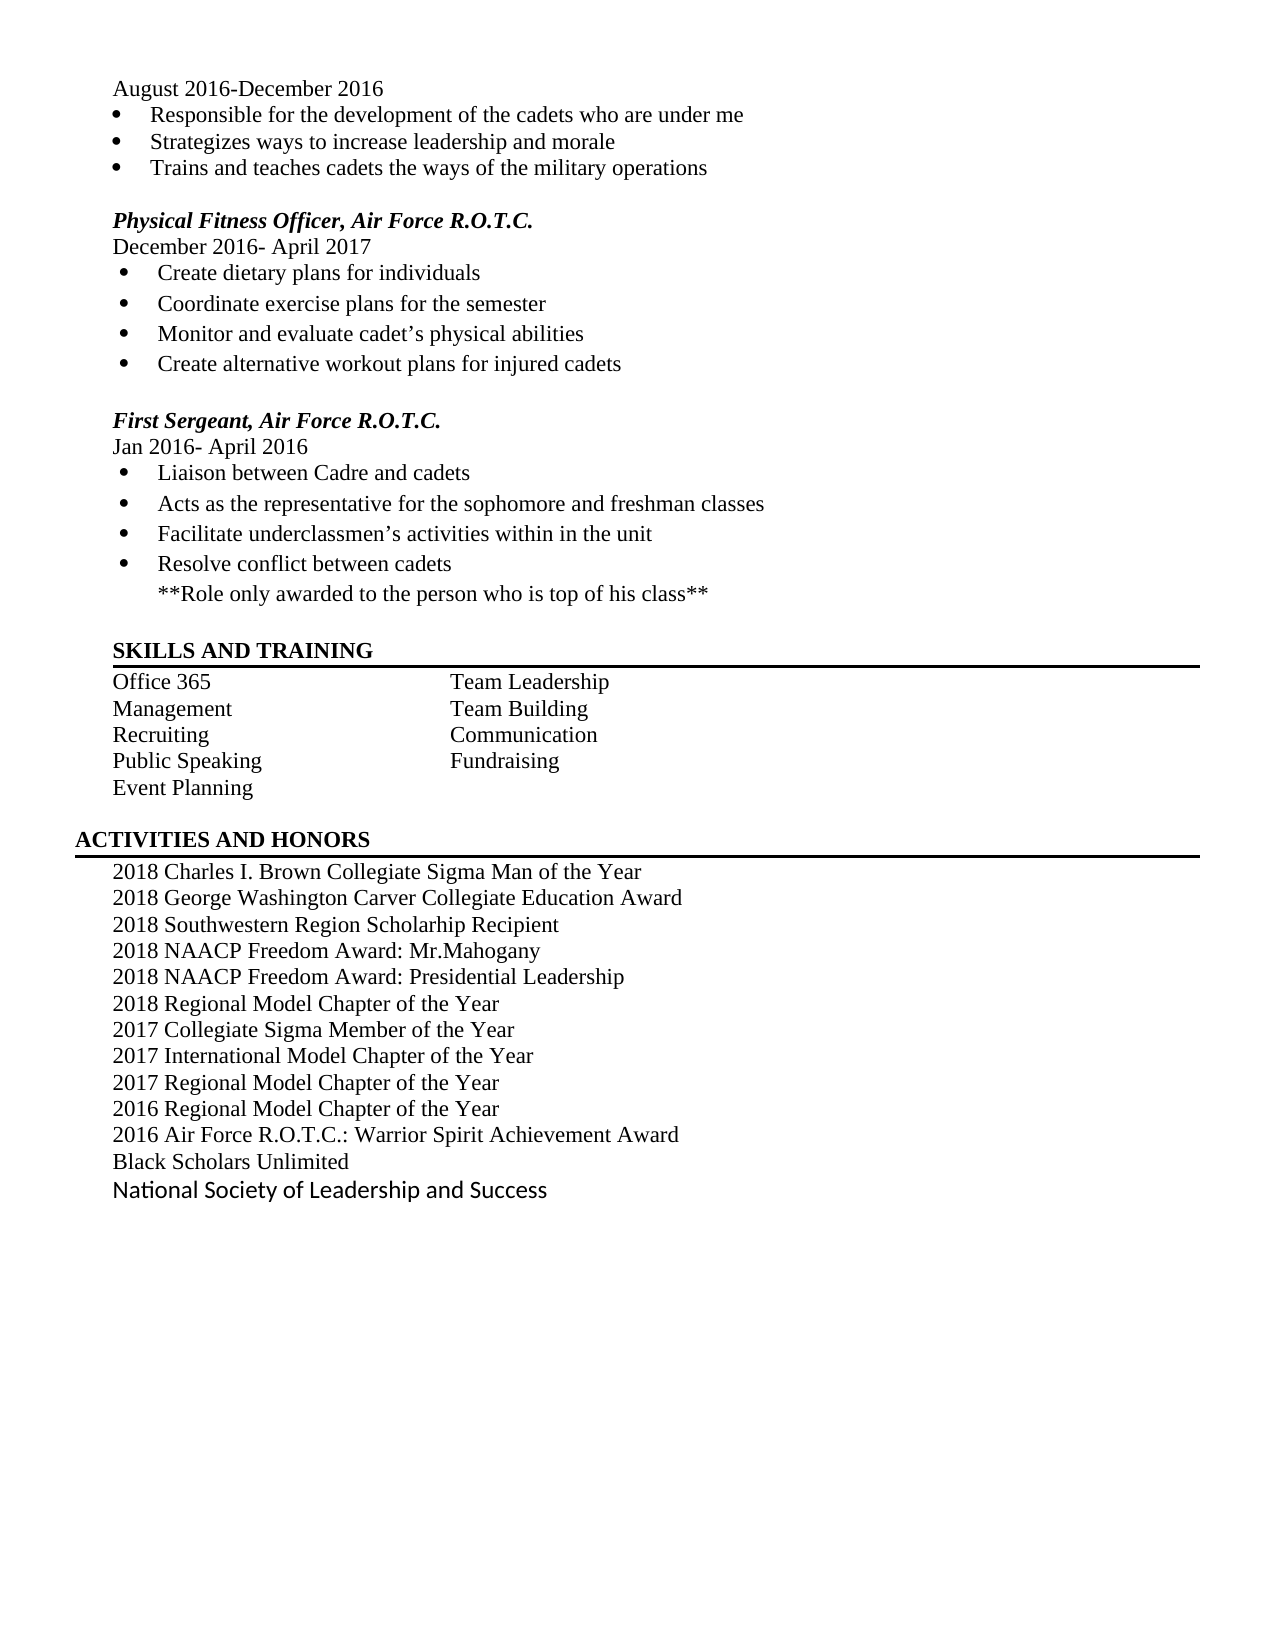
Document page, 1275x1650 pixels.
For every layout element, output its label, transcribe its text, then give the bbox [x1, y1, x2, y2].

text 2016 Regional Model Chapter of the Year [75, 1095, 1200, 1122]
text 2017 Collegiate Sigma Member of the Year [75, 1016, 1200, 1042]
text 2018 NAACP Freedom Award: Mr.Mahogany [75, 937, 1200, 963]
text National Society of Leadership and Success [75, 1174, 1200, 1205]
text 2018 Charles I. Brown Collegiate Sigma Man of the Year [75, 858, 1200, 884]
text December 2016- April 2017 [112, 233, 1200, 259]
text 2018 Southwestern Region Scholarhip Recipient [75, 911, 1200, 937]
text Jan 2016- April 2016 [112, 433, 1200, 459]
text SKILLS AND TRAINING [112, 637, 1200, 668]
list Responsible for the development of the cadets who are under me [112, 101, 1200, 128]
text Event Planning [112, 774, 1200, 800]
text Black Scholars Unlimited [75, 1148, 1200, 1174]
list Facilitate underclassmen’s activities within in the unit [120, 520, 1200, 546]
text August 2016-December 2016 [112, 75, 1200, 101]
text 2017 Regional Model Chapter of the Year [75, 1069, 1200, 1095]
text 2018 Regional Model Chapter of the Year [75, 990, 1200, 1016]
text 2018 George Washington Carver Collegiate Education Award [75, 884, 1200, 911]
list Acts as the representative for the sophomore and freshman classes [120, 489, 1200, 516]
text Physical Fitness Officer, Air Force R.O.T.C. [112, 207, 1200, 233]
list Coordinate exercise plans for the semester [120, 290, 1200, 316]
list Monitor and evaluate cadet’s physical abilities [120, 320, 1200, 346]
list Create dietary plans for individuals [120, 259, 1200, 286]
text First Sergeant, Air Force R.O.T.C. [112, 407, 1200, 433]
list Liaison between Cadre and cadets [120, 459, 1200, 486]
text Recruiting Communication [112, 721, 1200, 747]
text 2018 NAACP Freedom Award: Presidential Leadership [75, 963, 1200, 990]
list Resolve conflict between cadets [120, 550, 1200, 576]
list Create alternative workout plans for injured cadets [120, 350, 1200, 376]
text Office 365 Team Leadership [112, 668, 1200, 695]
text ACTIVITIES AND HONORS [75, 826, 1200, 855]
list **Role only awarded to the person who is top of his class** [157, 580, 1200, 607]
list Trains and teaches cadets the ways of the military operations [112, 154, 1200, 180]
text Public Speaking Fundraising [112, 747, 1200, 774]
text 2016 Air Force R.O.T.C.: Warrior Spirit Achievement Award [75, 1122, 1200, 1148]
list Strategizes ways to increase leadership and morale [112, 128, 1200, 154]
text Management Team Building [112, 695, 1200, 721]
text 2017 International Model Chapter of the Year [75, 1042, 1200, 1069]
